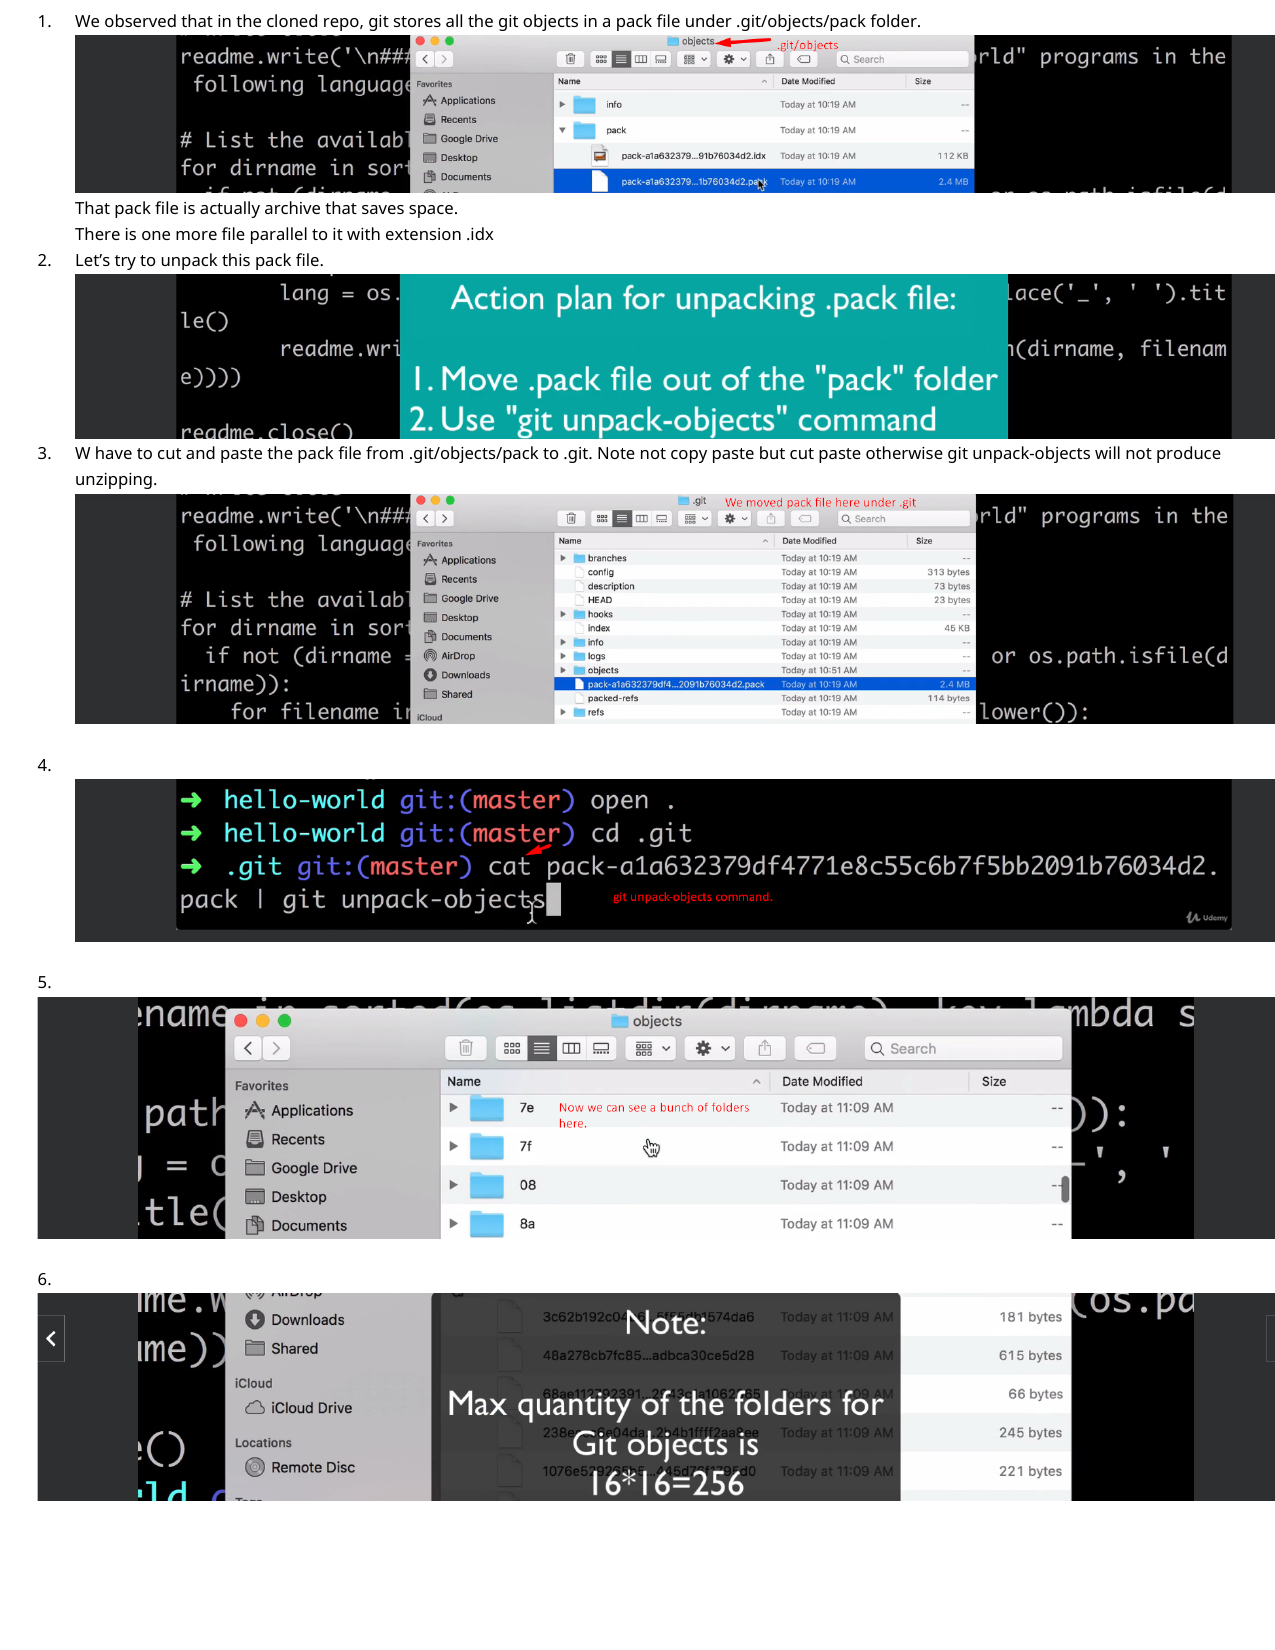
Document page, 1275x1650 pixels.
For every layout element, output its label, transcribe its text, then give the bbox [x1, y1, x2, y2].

picture [37, 997, 1275, 1239]
picture [75, 494, 1275, 724]
picture [75, 274, 1275, 439]
picture [37, 1293, 1275, 1501]
picture [75, 779, 1275, 942]
picture [75, 35, 1275, 193]
